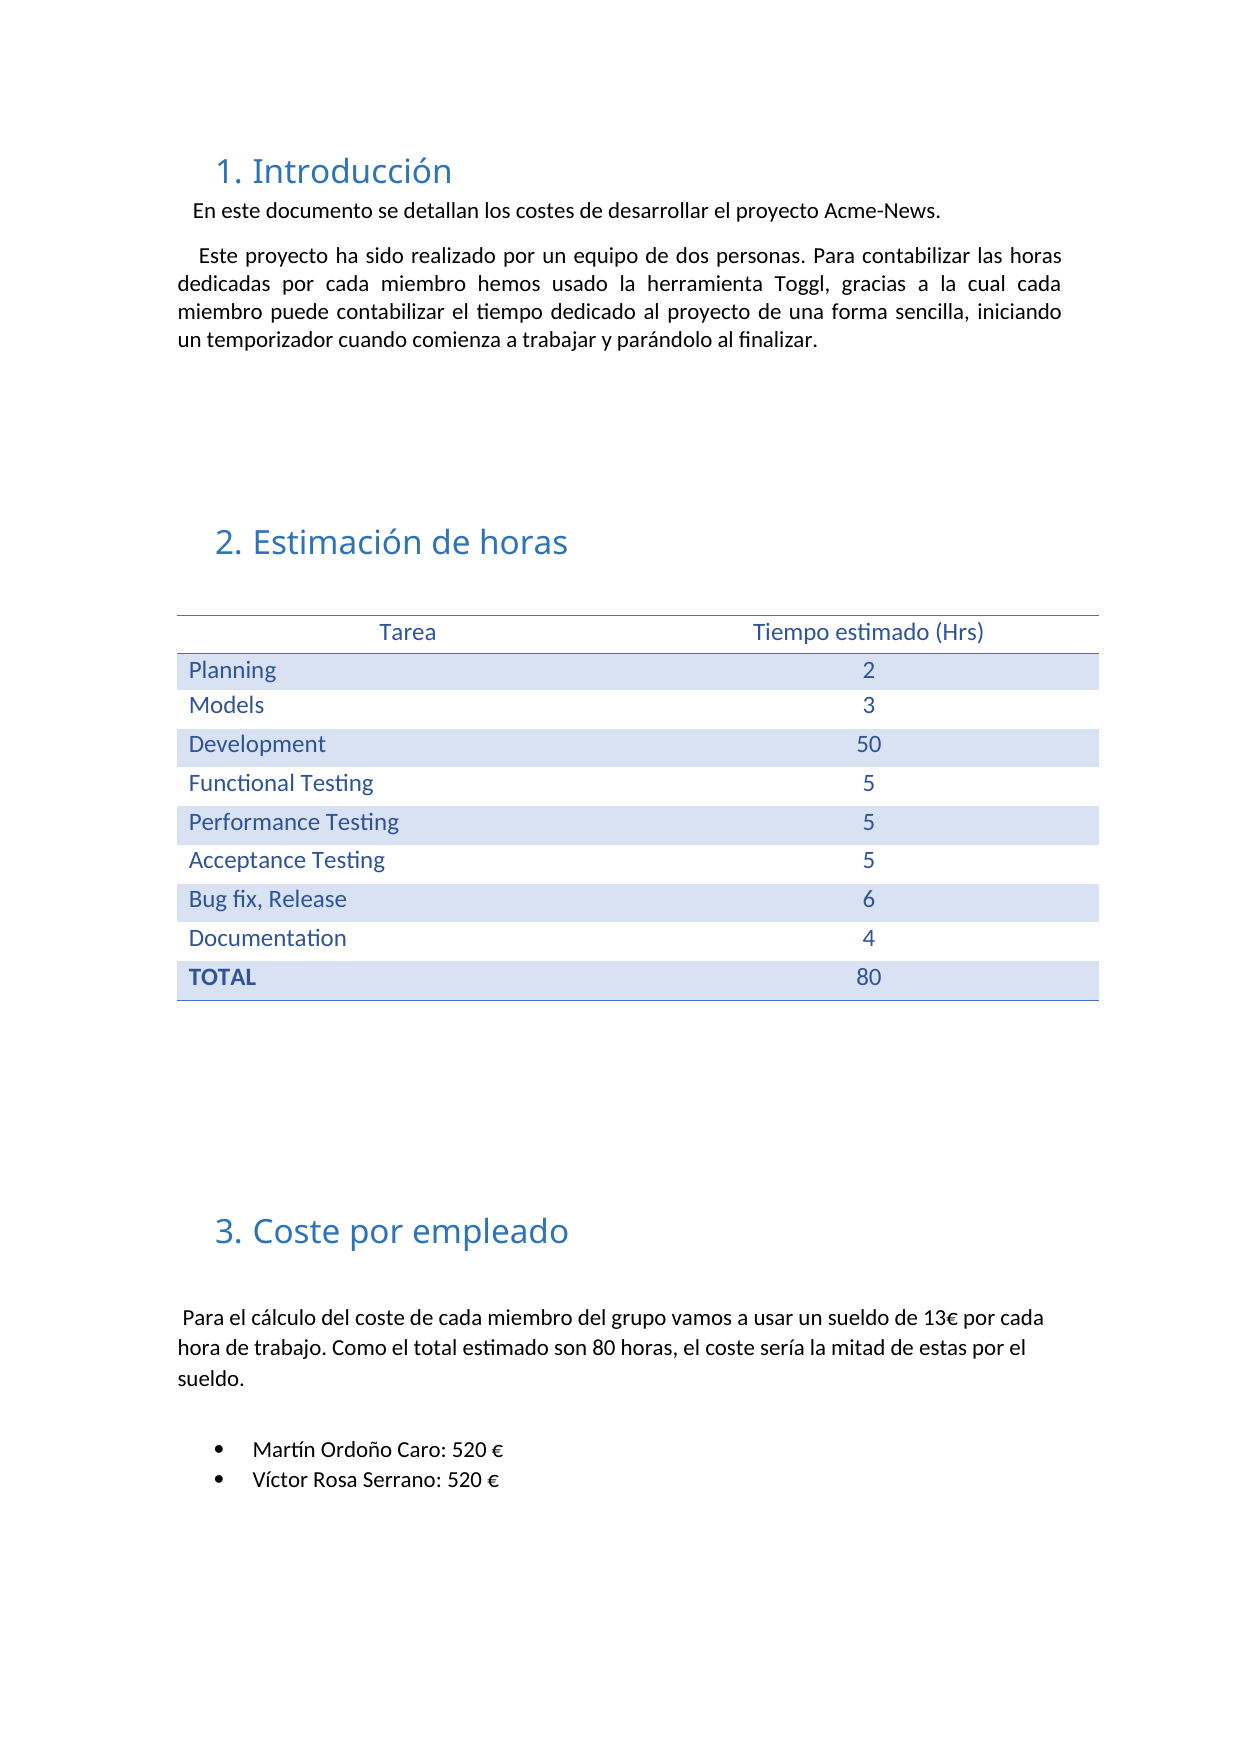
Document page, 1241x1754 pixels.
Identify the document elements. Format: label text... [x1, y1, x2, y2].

table_cell Bug fix, Release [177, 884, 638, 922]
table_cell 3 [638, 690, 1099, 728]
table_header Tiempo estimado (Hrs) [638, 616, 1099, 653]
text Este proyecto ha sido realizado por un equipo de dos personas. Para contabilizar las horas dedicadas por cada miembro hemos usado la herramienta Toggl, gracias a la cual cada miembro puede contabilizar el tiempo dedicado al proyecto de una forma sencilla, iniciando un temporizador cuando comienza a trabajar y parándolo al finalizar. [177, 241, 1063, 353]
table_cell 50 [638, 729, 1099, 767]
table_header Tarea [177, 616, 638, 653]
list Martín Ordoño Caro: 520 € [215, 1435, 1063, 1463]
table_cell Models [177, 690, 638, 728]
subtitle Introducción [215, 148, 1063, 193]
subtitle Coste por empleado [215, 1207, 1063, 1253]
table_cell Performance Testing [177, 806, 638, 845]
table_cell Development [177, 729, 638, 767]
table_cell Planning [177, 654, 638, 690]
table_cell Functional Testing [177, 767, 638, 806]
table_cell 5 [638, 845, 1099, 883]
table_cell 5 [638, 806, 1099, 845]
table_cell 6 [638, 884, 1099, 922]
table_cell Documentation [177, 922, 638, 961]
table_cell 4 [638, 922, 1099, 961]
table_cell 80 [638, 961, 1099, 1000]
table_cell 2 [638, 654, 1099, 690]
table_cell Acceptance Testing [177, 845, 638, 883]
table_cell 5 [638, 767, 1099, 806]
text Para el cálculo del coste de cada miembro del grupo vamos a usar un sueldo de 13€ por cada hora de trabajo. Como el total estimado son 80 horas, el coste sería la mitad de estas por el sueldo. [177, 1303, 1063, 1392]
table_cell TOTAL [177, 961, 638, 1000]
list Víctor Rosa Serrano: 520 € [215, 1466, 1063, 1493]
subtitle Estimación de horas [215, 519, 1063, 564]
text En este documento se detallan los costes de desarrollar el proyecto Acme-News. [177, 197, 1063, 224]
